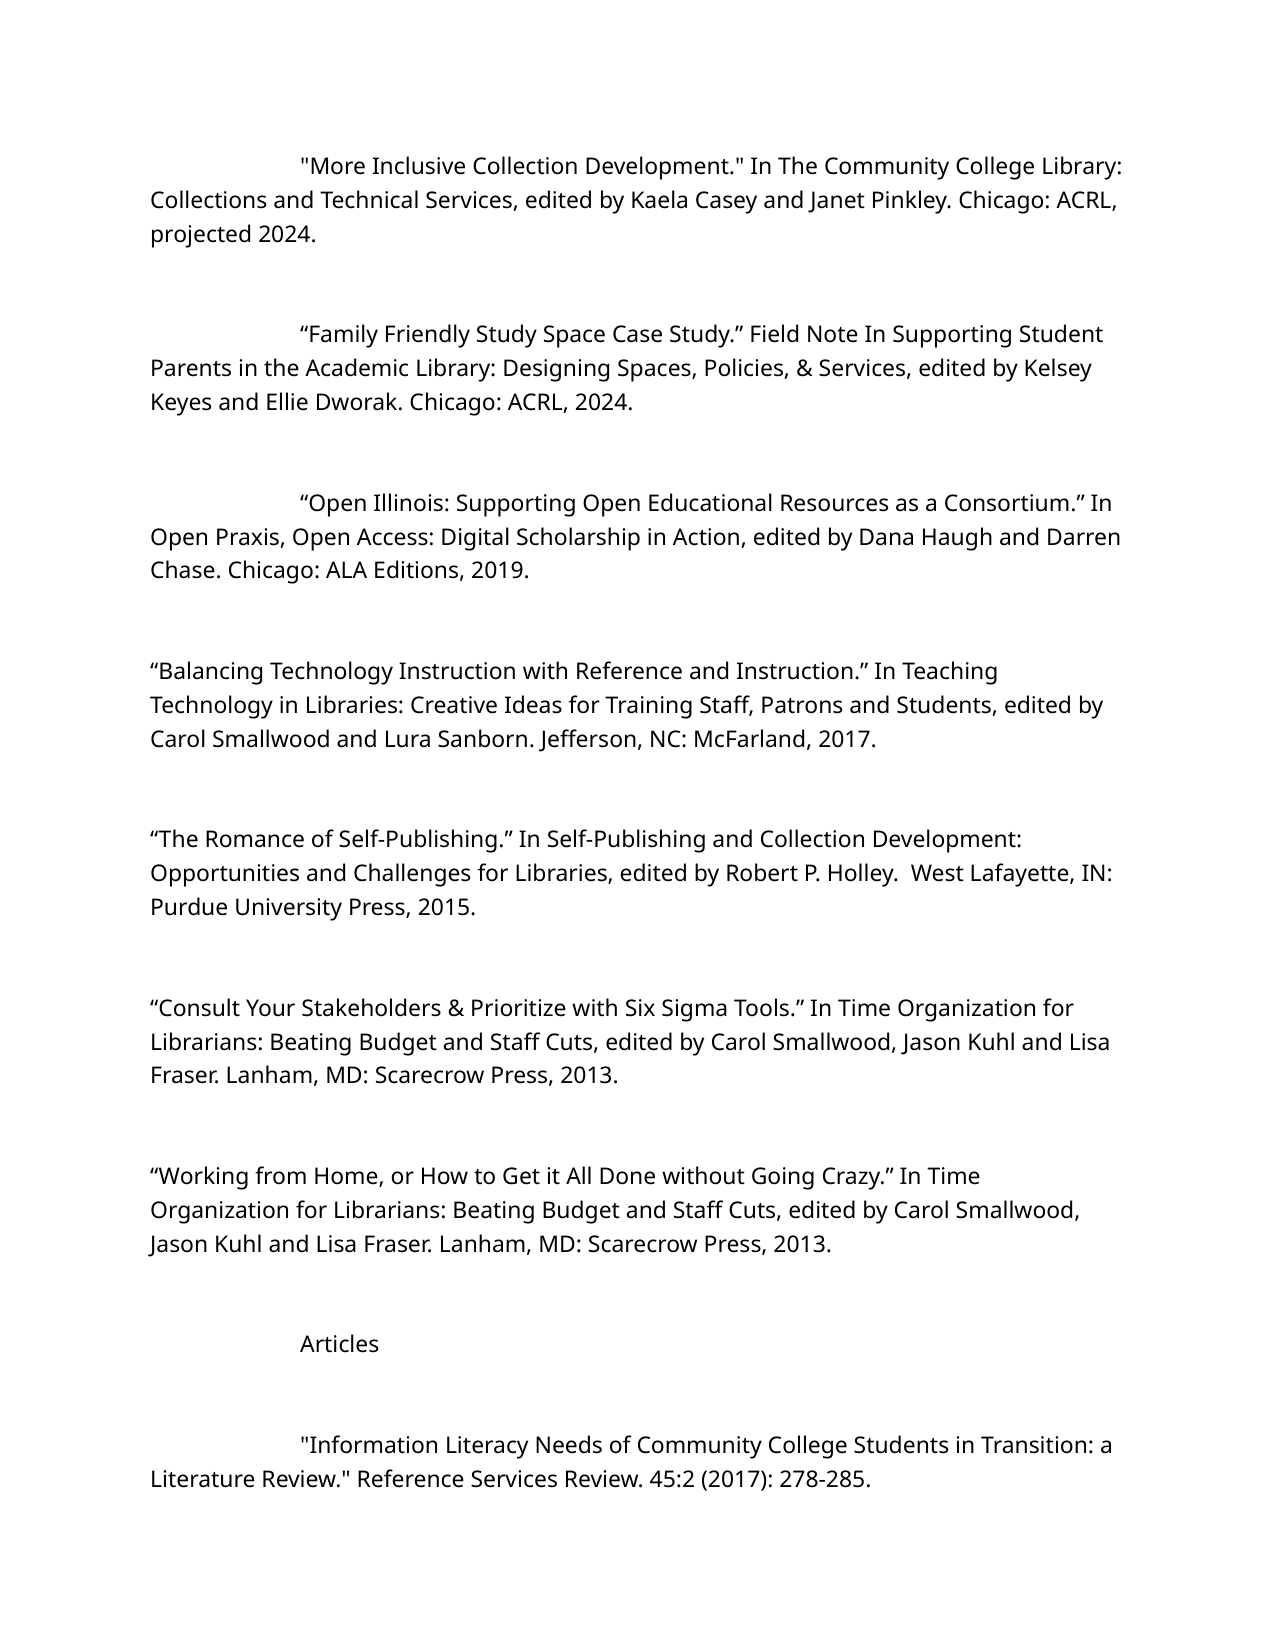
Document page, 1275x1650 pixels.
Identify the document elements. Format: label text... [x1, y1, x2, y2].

text “Consult Your Stakeholders & Prioritize with Six Sigma Tools.” In Time Organization for Librarians: Beating Budget and Staff Cuts, edited by Carol Smallwood, Jason Kuhl and Lisa Fraser. Lanham, MD: Scarecrow Press, 2013. [150, 992, 1125, 1090]
text "More Inclusive Collection Development." In The Community College Library: Collections and Technical Services, edited by Kaela Casey and Janet Pinkley. Chicago: ACRL, projected 2024. [150, 150, 1125, 249]
text “Working from Home, or How to Get it All Done without Going Crazy.” In Time Organization for Librarians: Beating Budget and Staff Cuts, edited by Carol Smallwood, Jason Kuhl and Lisa Fraser. Lanham, MD: Scarecrow Press, 2013. [150, 1160, 1125, 1259]
text “The Romance of Self-Publishing.” In Self-Publishing and Collection Development: Opportunities and Challenges for Libraries, edited by Robert P. Holley. West Lafayette, IN: Purdue University Press, 2015. [150, 823, 1125, 922]
text "Information Literacy Needs of Community College Students in Transition: a Literature Review." Reference Services Review. 45:2 (2017): 278-285. [150, 1429, 1125, 1494]
text “Balancing Technology Instruction with Reference and Instruction.” In Teaching Technology in Libraries: Creative Ideas for Training Staff, Patrons and Students, edited by Carol Smallwood and Lura Sanborn. Jefferson, NC: McFarland, 2017. [150, 655, 1125, 754]
text “Family Friendly Study Space Case Study.” Field Note In Supporting Student Parents in the Academic Library: Designing Spaces, Policies, & Services, edited by Kelsey Keyes and Ellie Dworak. Chicago: ACRL, 2024. [150, 318, 1125, 417]
text “Open Illinois: Supporting Open Educational Resources as a Consortium.” In Open Praxis, Open Access: Digital Scholarship in Action, edited by Dana Haugh and Darren Chase. Chicago: ALA Editions, 2019. [150, 487, 1125, 585]
text Articles [150, 1328, 1125, 1359]
